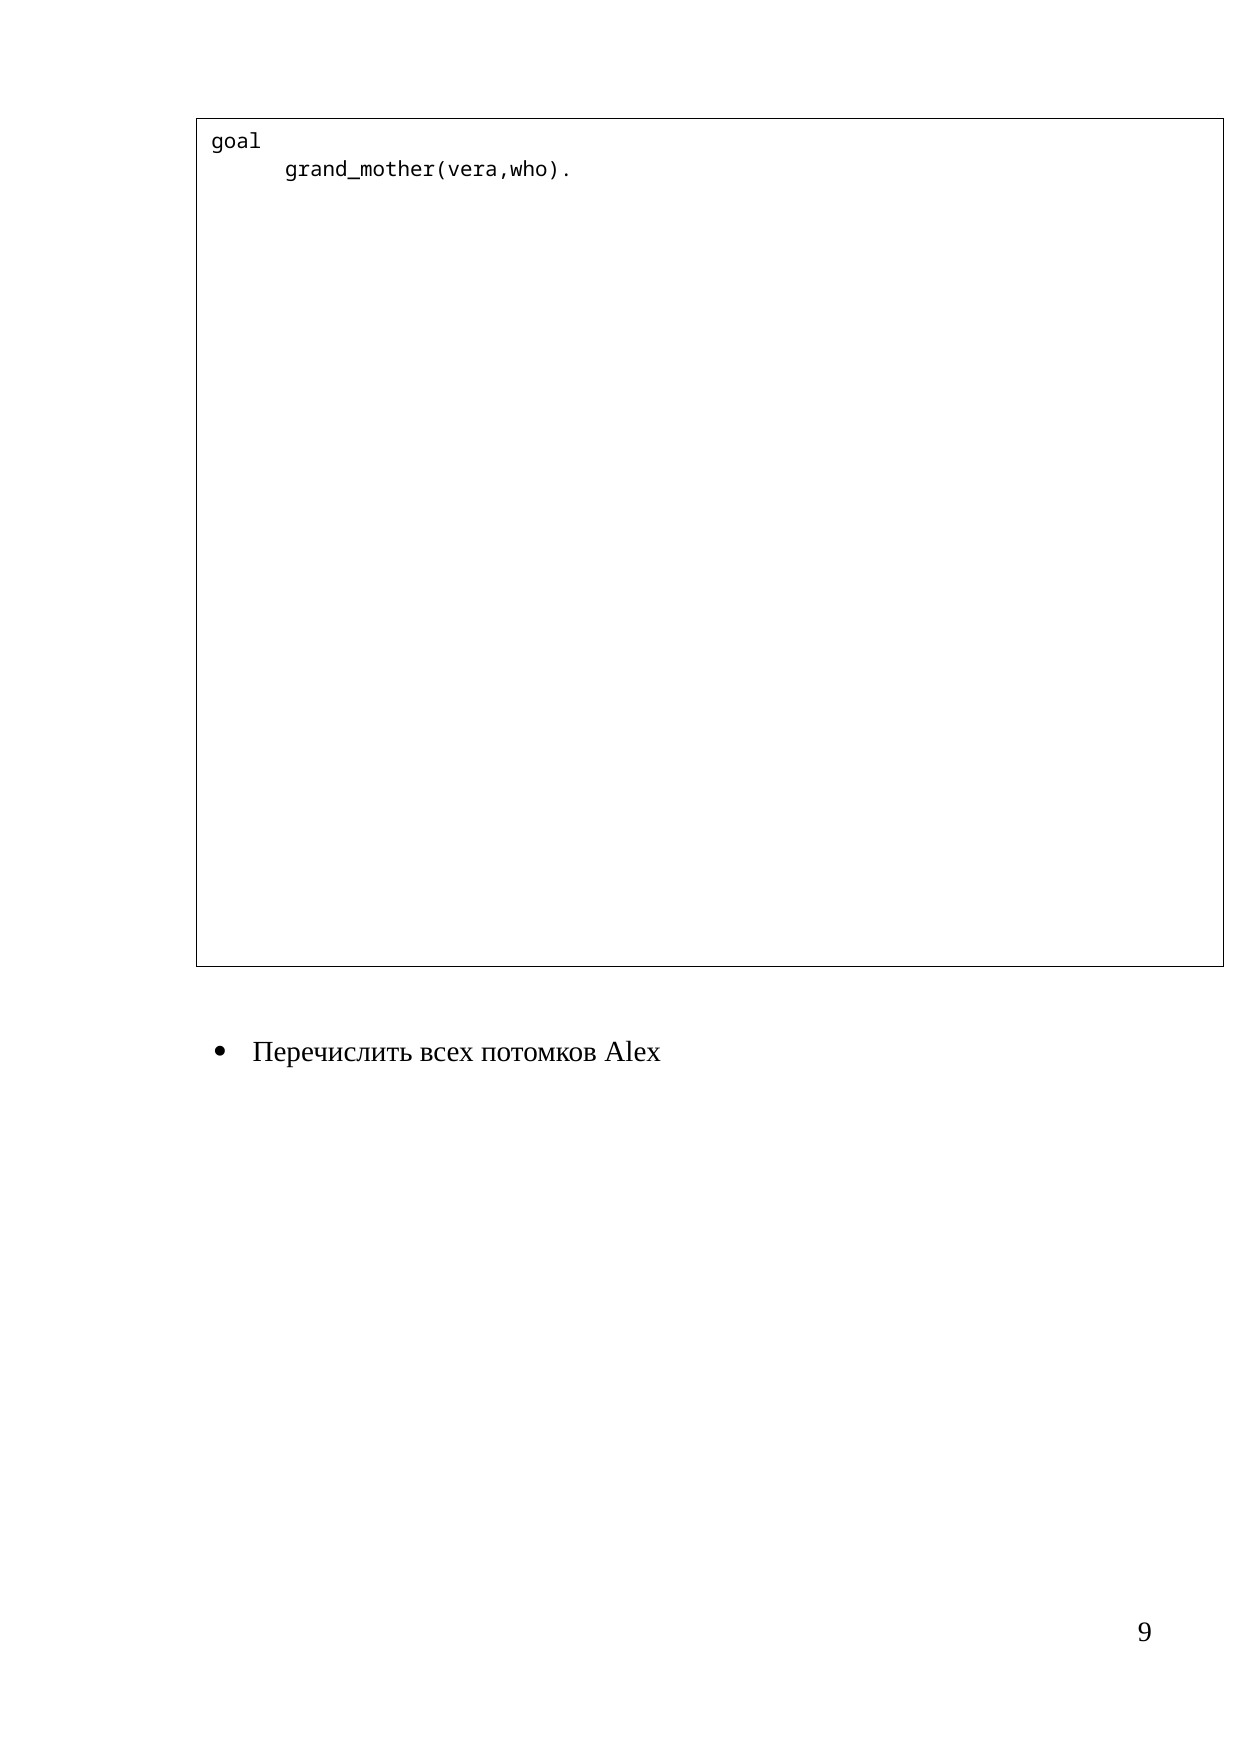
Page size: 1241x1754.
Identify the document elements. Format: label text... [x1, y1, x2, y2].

list Перечислить всех потомков Alex [215, 1034, 1152, 1067]
